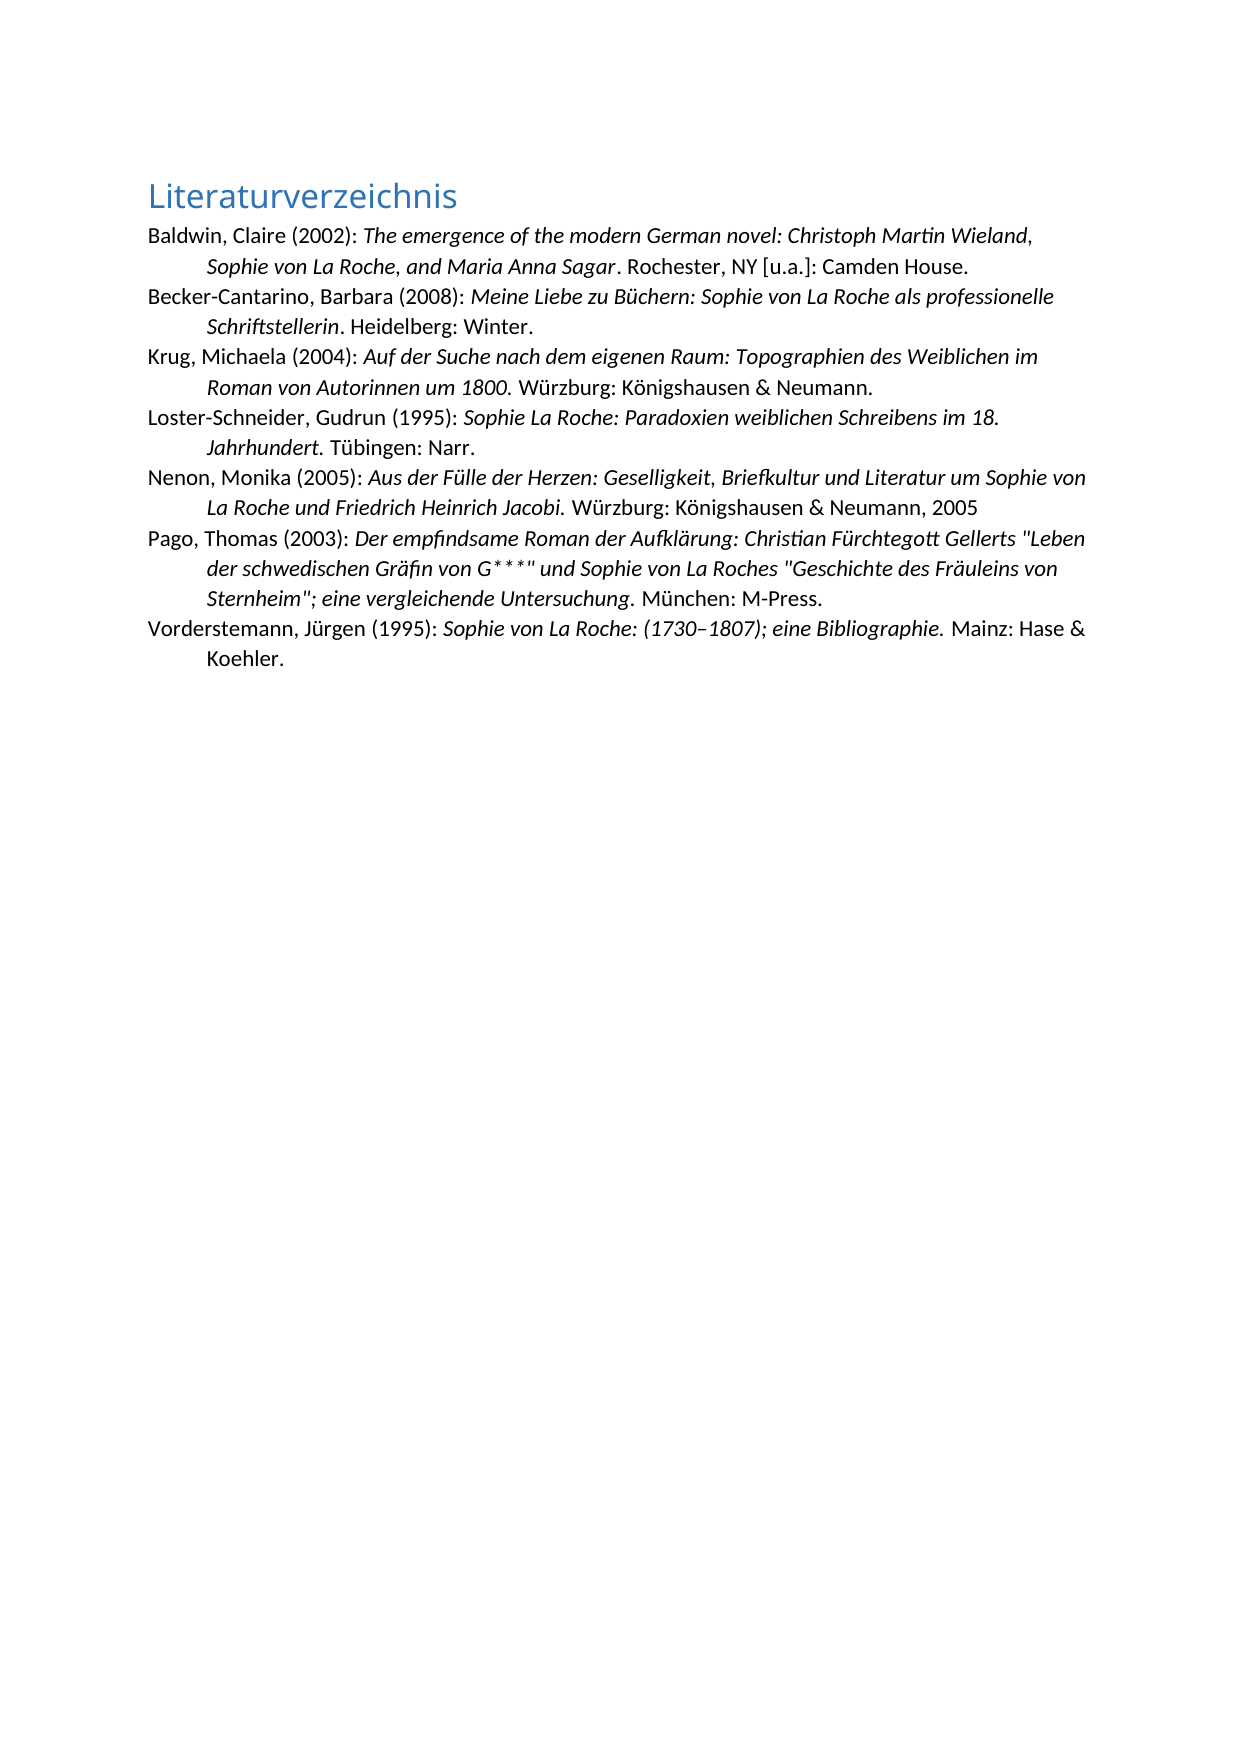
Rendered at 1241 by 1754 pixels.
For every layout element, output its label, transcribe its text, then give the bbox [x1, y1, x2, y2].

text Baldwin, Claire (2002): The emergence of the modern German novel: Christoph Martin Wieland, Sophie von La Roche, and Maria Anna Sagar. Rochester, NY [u.a.]: Camden House. [148, 222, 1093, 280]
text Nenon, Monika (2005): Aus der Fülle der Herzen: Geselligkeit, Briefkultur und Literatur um Sophie von La Roche und Friedrich Heinrich Jacobi. Würzburg: Königshausen & Neumann, 2005 [148, 463, 1093, 521]
text Krug, Michaela (2004): Auf der Suche nach dem eigenen Raum: Topographien des Weiblichen im Roman von Autorinnen um 1800. Würzburg: Königshausen & Neumann. [148, 342, 1093, 401]
text Pago, Thomas (2003): Der empfindsame Roman der Aufklärung: Christian Fürchtegott Gellerts "Leben der schwedischen Gräfin von G***" und Sophie von La Roches "Geschichte des Fräuleins von Sternheim"; eine vergleichende Untersuchung. München: M-Press. [148, 524, 1093, 612]
text Becker-Cantarino, Barbara (2008): Meine Liebe zu Büchern: Sophie von La Roche als professionelle Schriftstellerin. Heidelberg: Winter. [148, 282, 1093, 340]
text Loster-Schneider, Gudrun (1995): Sophie La Roche: Paradoxien weiblichen Schreibens im 18. Jahrhundert. Tübingen: Narr. [148, 403, 1093, 461]
subtitle Literaturverzeichnis [148, 173, 1093, 218]
text Vorderstemann, Jürgen (1995): Sophie von La Roche: (1730–1807); eine Bibliographie. Mainz: Hase & Koehler. [148, 614, 1093, 672]
